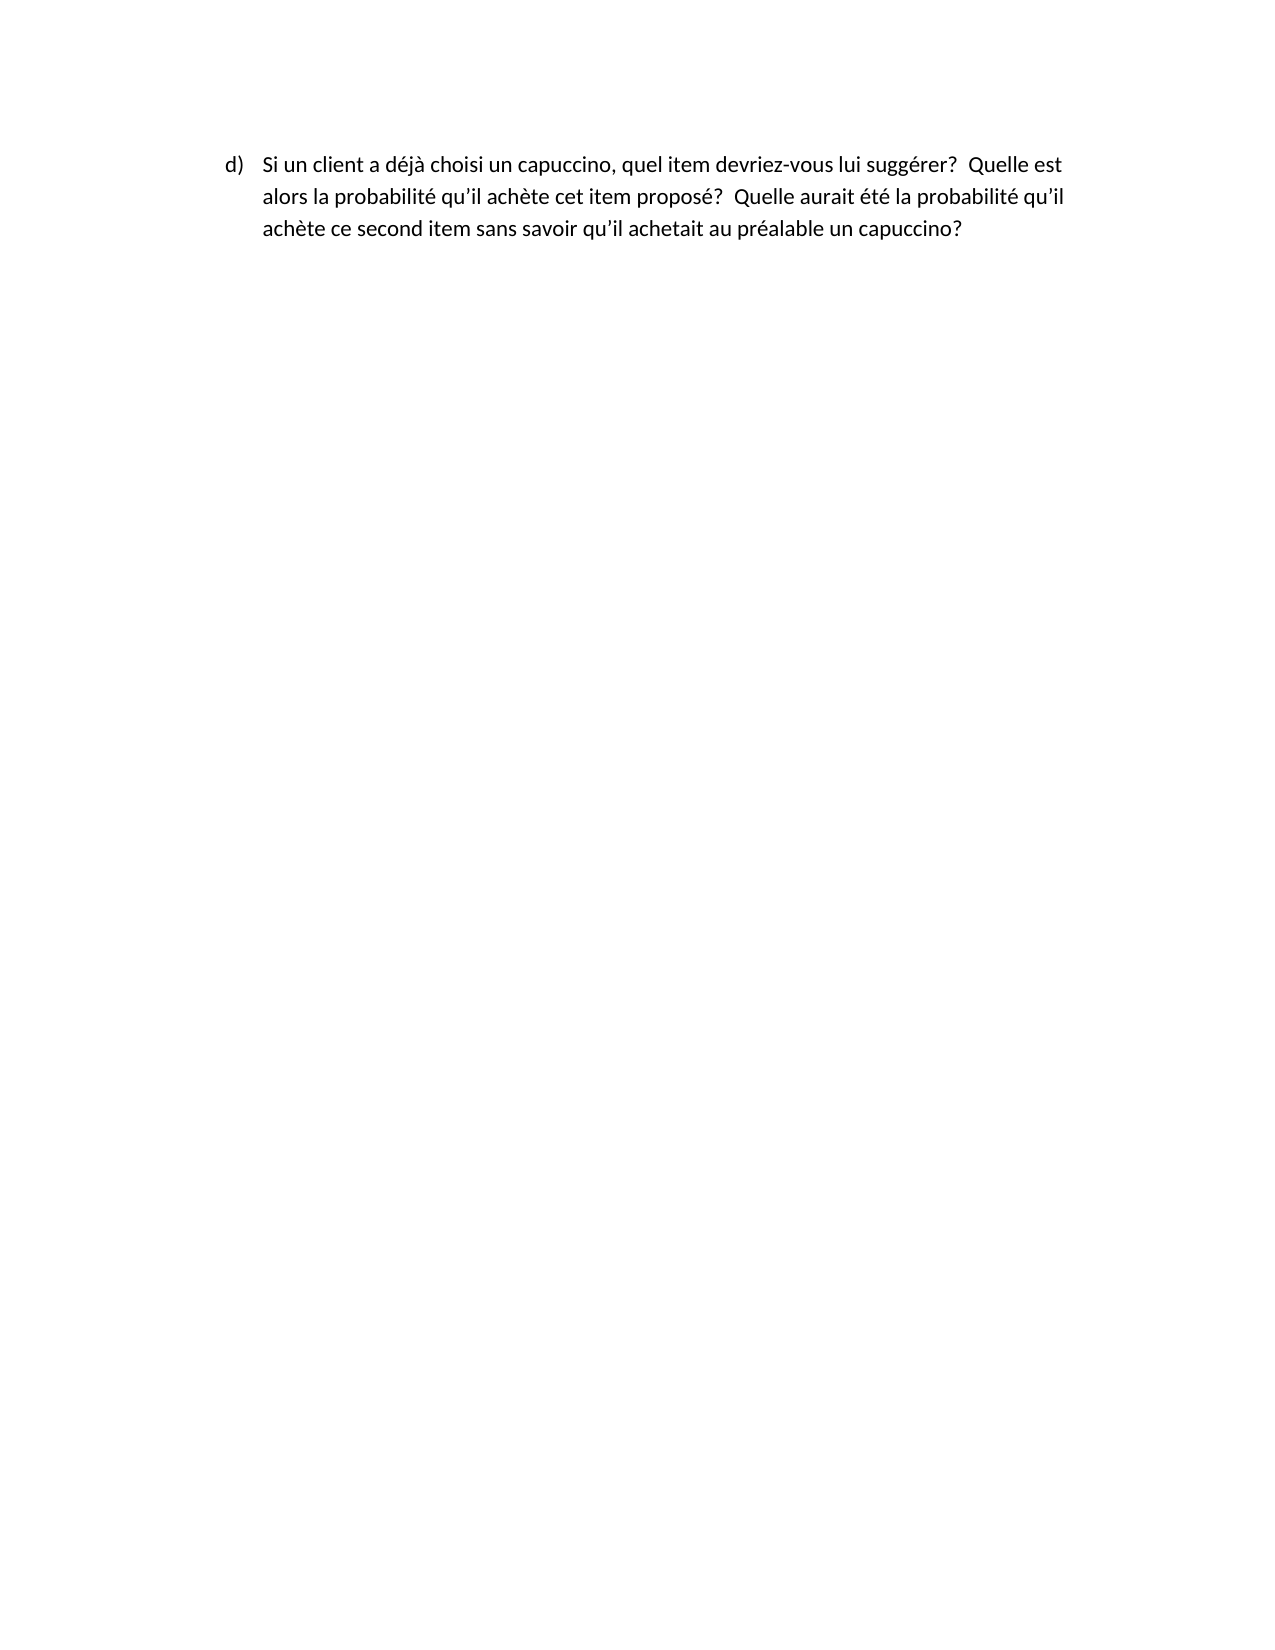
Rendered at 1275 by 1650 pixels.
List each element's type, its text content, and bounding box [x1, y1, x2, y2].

list Si un client a déjà choisi un capuccino, quel item devriez-vous lui suggérer? Quelle est alors la probabilité qu’il achète cet item proposé? Quelle aurait été la probabilité qu’il achète ce second item sans savoir qu’il achetait au préalable un capuccino? [225, 150, 1087, 242]
